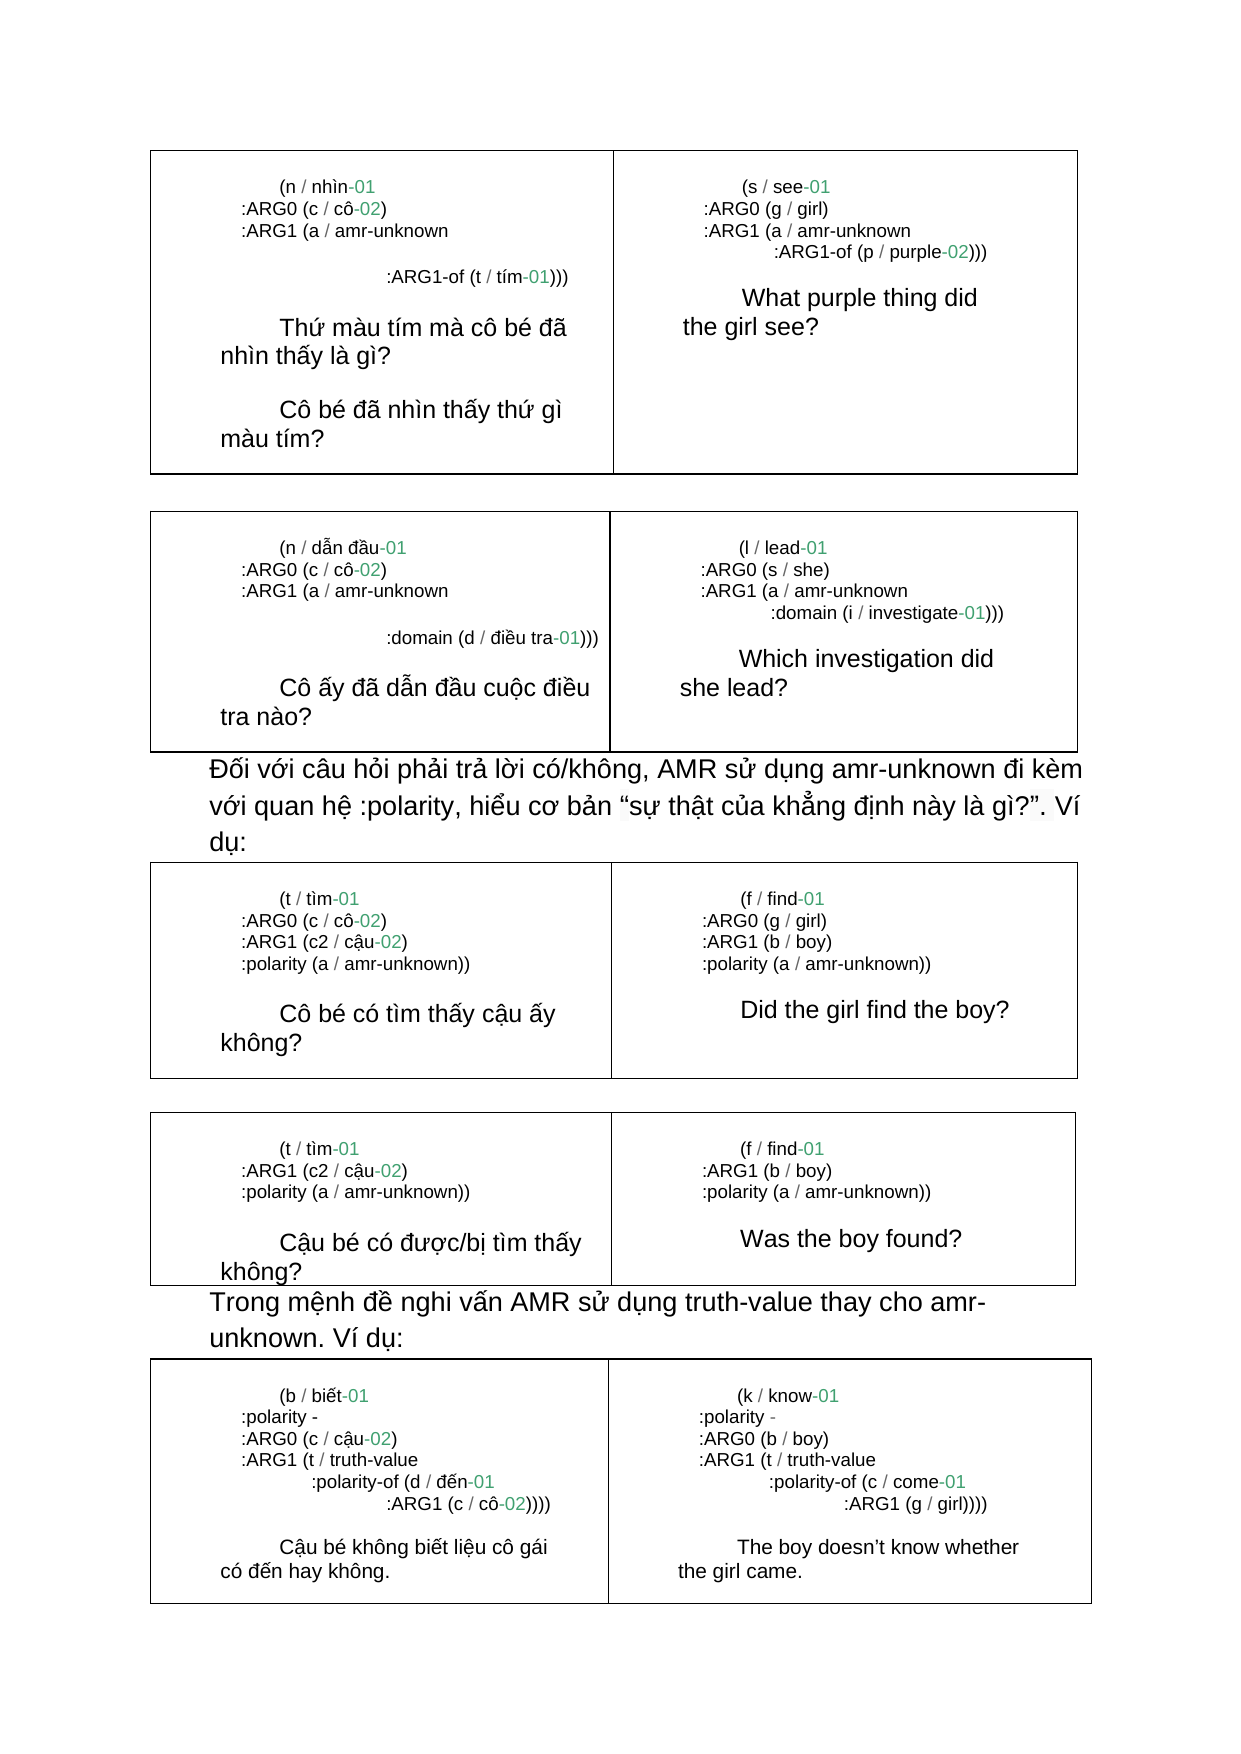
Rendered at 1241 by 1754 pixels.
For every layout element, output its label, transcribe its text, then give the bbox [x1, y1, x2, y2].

table_header (f / find-01 :ARG1 (b / boy) :polarity (a / amr-unknown)) Was the boy found? [612, 1113, 1075, 1285]
table_header (l / lead-01 :ARG0 (s / she) :ARG1 (a / amr-unknown :domain (i / investigate-01))) Which investigation did she lead? [611, 512, 1077, 751]
text Đối với câu hỏi phải trả lời có/không, AMR sử dụng amr-unknown đi kèm với quan hệ :polarity, hiểu cơ bản “sự thật của khẳng định này là gì?”. Ví dụ: [209, 753, 1090, 857]
table_header (n / dẫn đầu-01 :ARG0 (c / cô-02) :ARG1 (a / amr-unknown :domain (d / điều tra-01))) Cô ấy đã dẫn đầu cuộc điều tra nào? [151, 512, 609, 751]
text Trong mệnh đề nghi vấn AMR sử dụng truth-value thay cho amr-unknown. Ví dụ: [209, 1286, 1090, 1354]
table_header (t / tìm-01 :ARG1 (c2 / cậu-02) :polarity (a / amr-unknown)) Cậu bé có được/bị tìm thấy không? [151, 1113, 611, 1285]
table_header (s / see-01 :ARG0 (g / girl) :ARG1 (a / amr-unknown :ARG1-of (p / purple-02))) What purple thing did the girl see? [614, 151, 1077, 473]
table_header (f / find-01 :ARG0 (g / girl) :ARG1 (b / boy) :polarity (a / amr-unknown)) Did the girl find the boy? [612, 863, 1077, 1077]
table_header (n / nhìn-01 :ARG0 (c / cô-02) :ARG1 (a / amr-unknown :ARG1-of (t / tím-01))) Thứ màu tím mà cô bé đã nhìn thấy là gì? Cô bé đã nhìn thấy thứ gì màu tím? [151, 151, 613, 473]
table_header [609, 1360, 1091, 1603]
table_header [151, 1360, 608, 1603]
table_header (t / tìm-01 :ARG0 (c / cô-02) :ARG1 (c2 / cậu-02) :polarity (a / amr-unknown)) Cô bé có tìm thấy cậu ấy không? [151, 863, 611, 1077]
